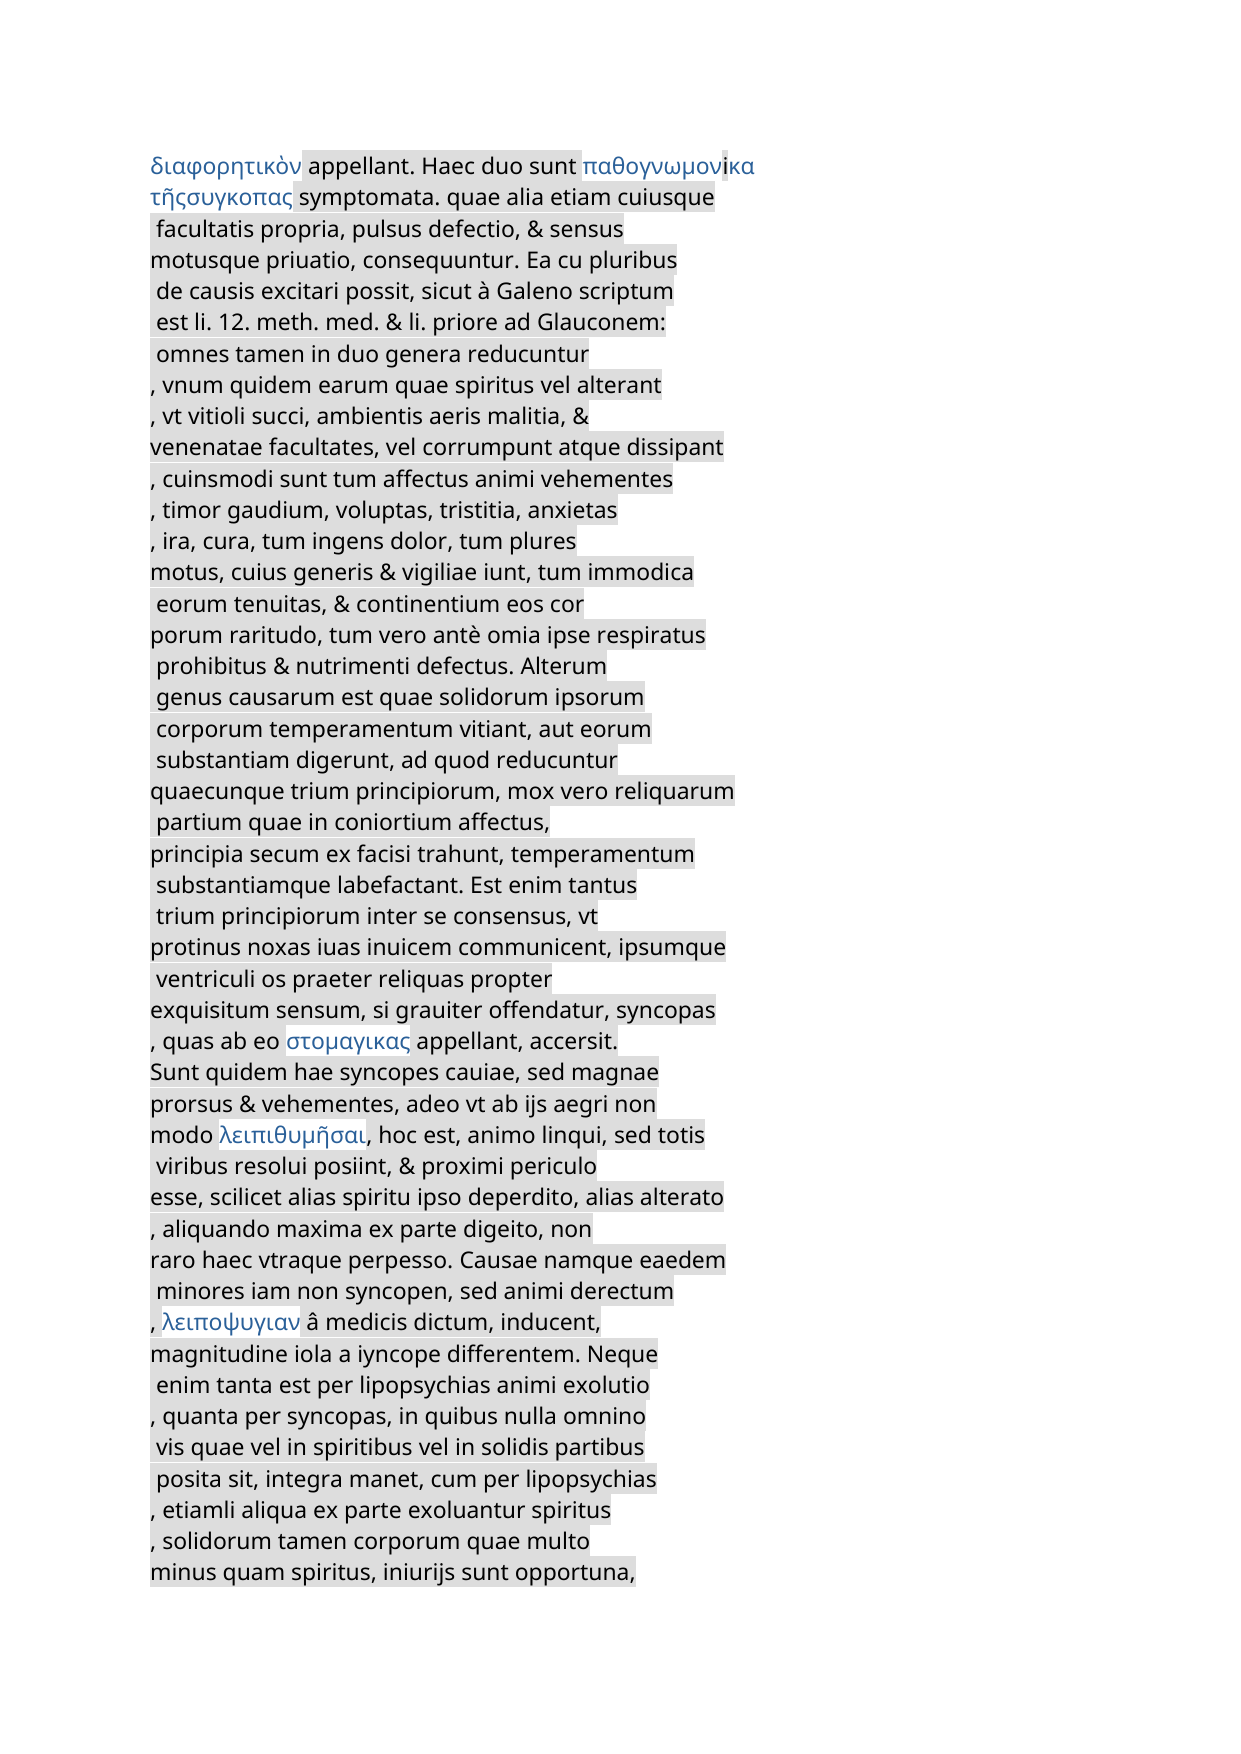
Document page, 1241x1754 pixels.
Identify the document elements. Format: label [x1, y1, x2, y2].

text [150, 150, 1090, 1587]
